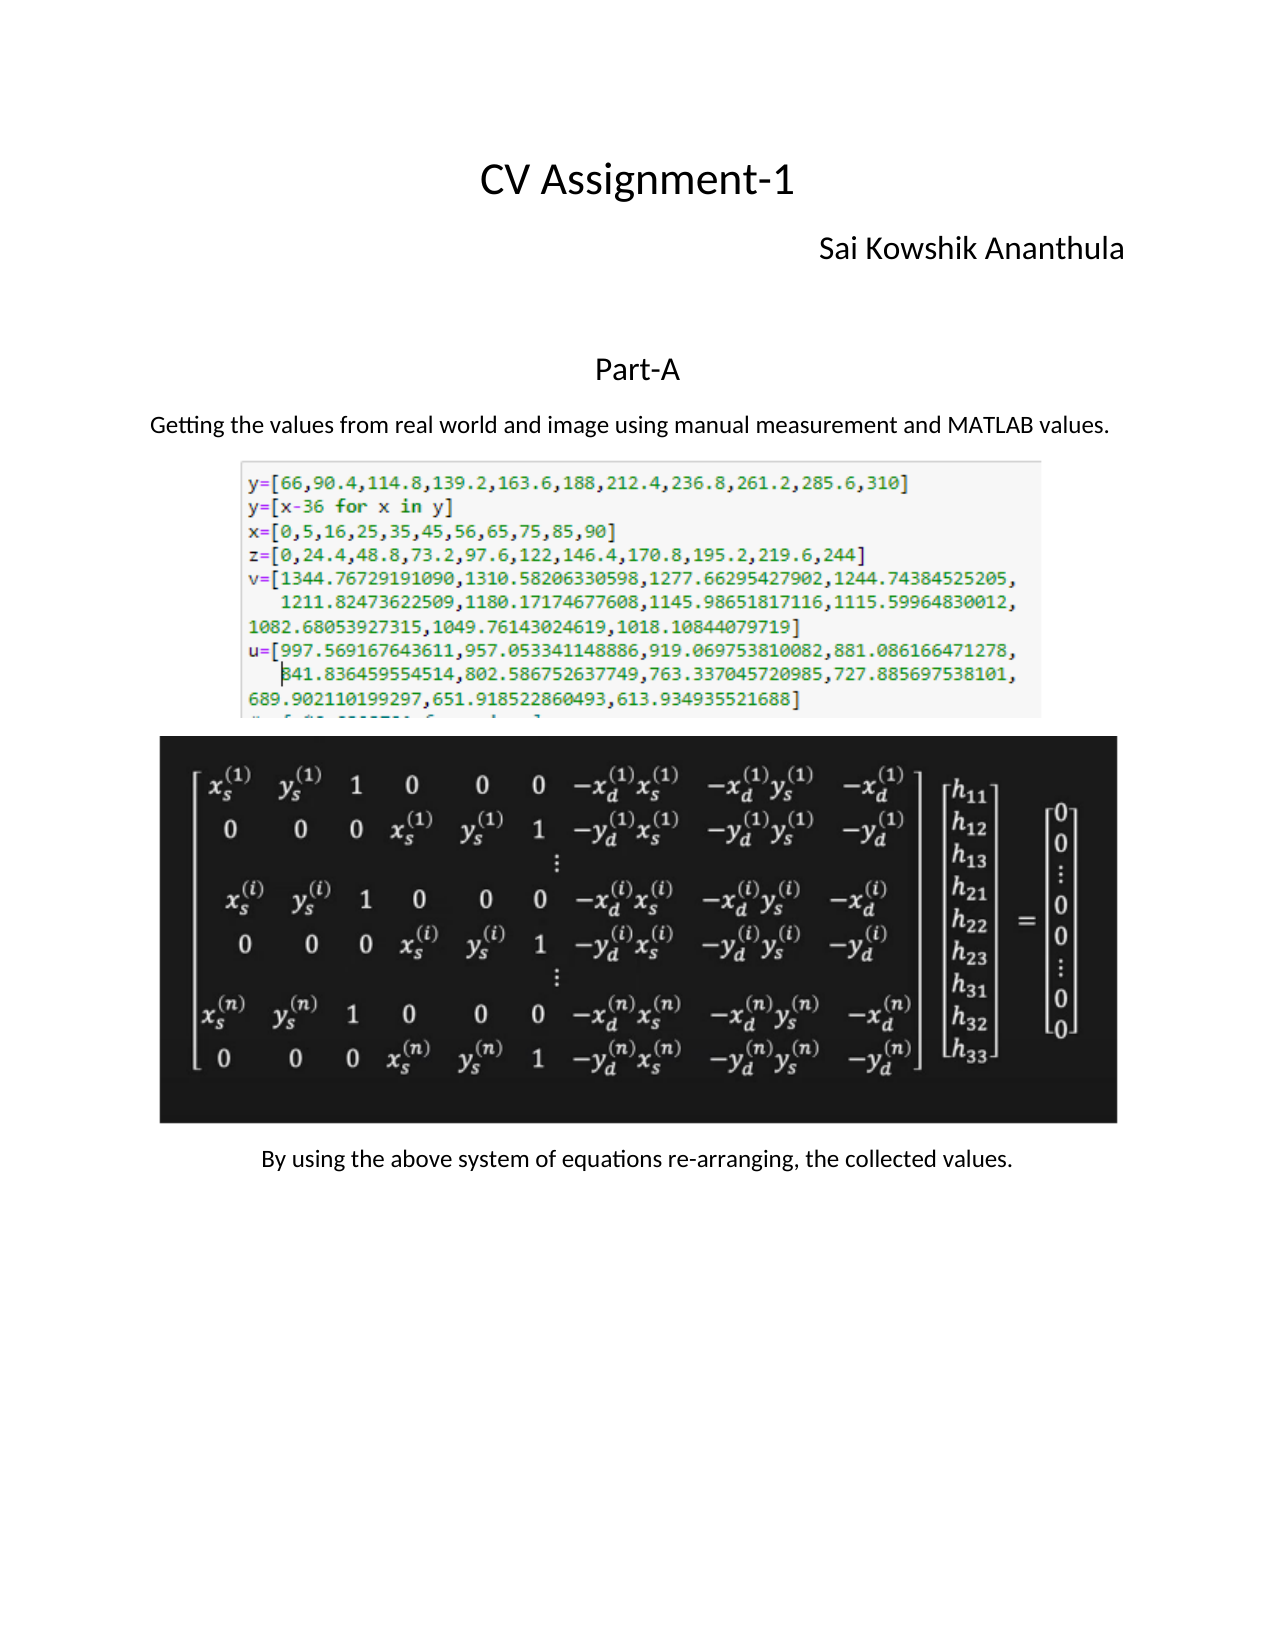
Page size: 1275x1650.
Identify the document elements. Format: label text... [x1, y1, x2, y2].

text CV Assignment-1 [150, 150, 1125, 206]
picture [157, 736, 1118, 1125]
text Part-A [150, 348, 1125, 389]
text By using the above system of equations re-arranging, the collected values. [150, 1143, 1125, 1173]
text Sai Kowshik Ananthula [150, 227, 1125, 268]
text Getting the values from real world and image using manual measurement and MATLAB values. [150, 409, 1125, 439]
picture [233, 458, 1042, 718]
